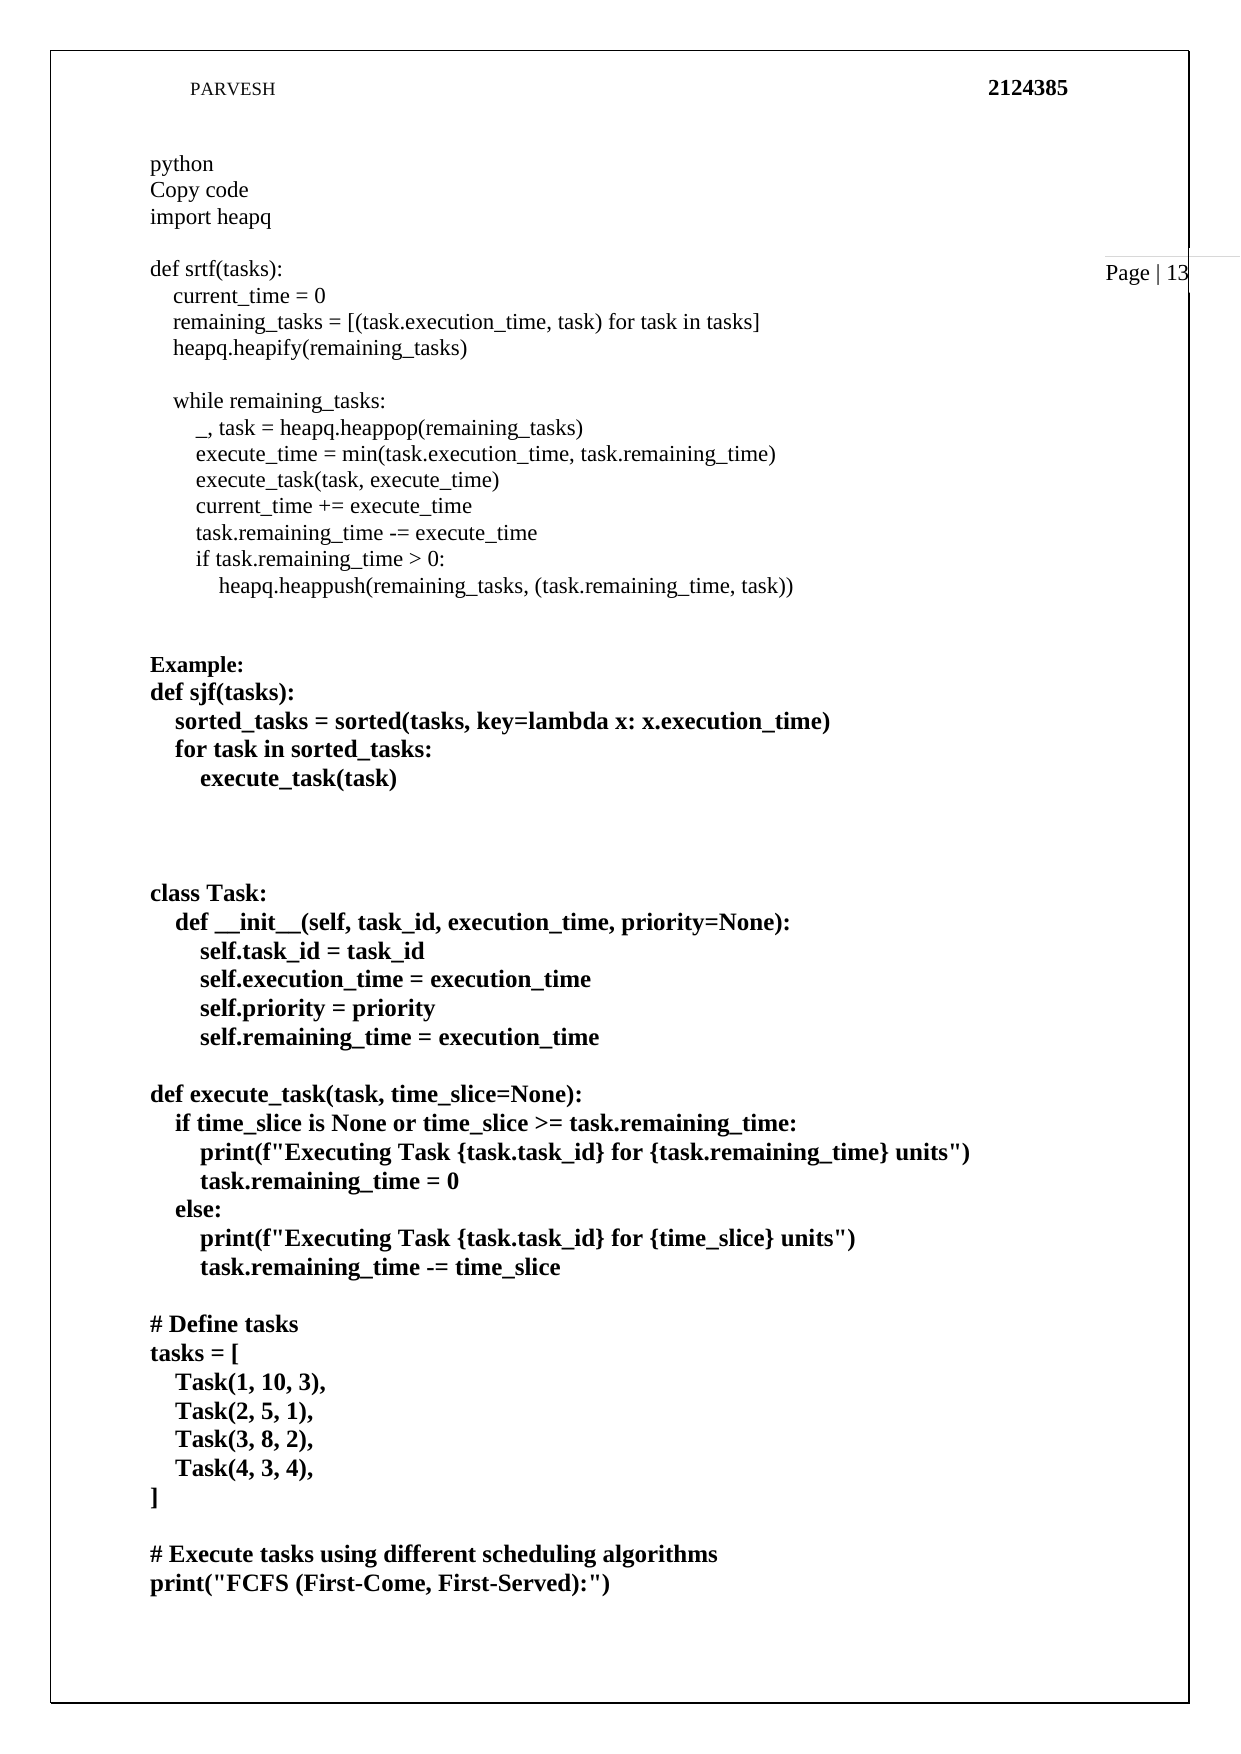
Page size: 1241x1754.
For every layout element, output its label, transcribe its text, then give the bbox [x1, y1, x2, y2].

text # Define tasks [150, 1309, 1089, 1338]
text heapq.heapify(remaining_tasks) [150, 334, 1089, 361]
text print(f"Executing Task {task.task_id} for {time_slice} units") [150, 1223, 1089, 1252]
text def srtf(tasks): [150, 255, 1089, 282]
text def __init__(self, task_id, execution_time, priority=None): [150, 907, 1089, 936]
text tasks = [ [150, 1338, 1089, 1367]
text Copy code [150, 176, 1089, 203]
text class Task: [150, 878, 1089, 907]
text execute_task(task) [150, 763, 1089, 792]
text import heapq [150, 203, 1089, 229]
text task.remaining_time = 0 [150, 1166, 1089, 1194]
text remaining_tasks = [(task.execution_time, task) for task in tasks] [150, 308, 1089, 334]
text self.task_id = task_id [150, 936, 1089, 964]
text _, task = heapq.heappop(remaining_tasks) [150, 413, 1089, 440]
text # Execute tasks using different scheduling algorithms [150, 1539, 1089, 1568]
text while remaining_tasks: [150, 387, 1089, 413]
text Example: [150, 651, 1089, 677]
text self.execution_time = execution_time [150, 964, 1089, 993]
text def execute_task(task, time_slice=None): [150, 1079, 1089, 1108]
text Task(1, 10, 3), [150, 1367, 1089, 1396]
text task.remaining_time -= time_slice [150, 1252, 1089, 1281]
text print(f"Executing Task {task.task_id} for {task.remaining_time} units") [150, 1137, 1089, 1166]
text sorted_tasks = sorted(tasks, key=lambda x: x.execution_time) [150, 706, 1089, 734]
text Task(4, 3, 4), [150, 1453, 1089, 1482]
text if task.remaining_time > 0: [150, 545, 1089, 572]
text python [150, 150, 1089, 176]
text print("FCFS (First-Come, First-Served):") [150, 1568, 1089, 1597]
text else: [150, 1194, 1089, 1223]
text for task in sorted_tasks: [150, 734, 1089, 763]
text execute_task(task, execute_time) [150, 466, 1089, 493]
text def sjf(tasks): [150, 677, 1089, 706]
text execute_time = min(task.execution_time, task.remaining_time) [150, 440, 1089, 466]
text self.priority = priority [150, 993, 1089, 1022]
text task.remaining_time -= execute_time [150, 519, 1089, 545]
text current_time = 0 [150, 282, 1089, 308]
text current_time += execute_time [150, 493, 1089, 519]
text Task(2, 5, 1), [150, 1396, 1089, 1424]
text ] [150, 1482, 1089, 1511]
text Task(3, 8, 2), [150, 1424, 1089, 1453]
text if time_slice is None or time_slice >= task.remaining_time: [150, 1108, 1089, 1137]
text heapq.heappush(remaining_tasks, (task.remaining_time, task)) [150, 572, 1089, 598]
text self.remaining_time = execution_time [150, 1022, 1089, 1051]
